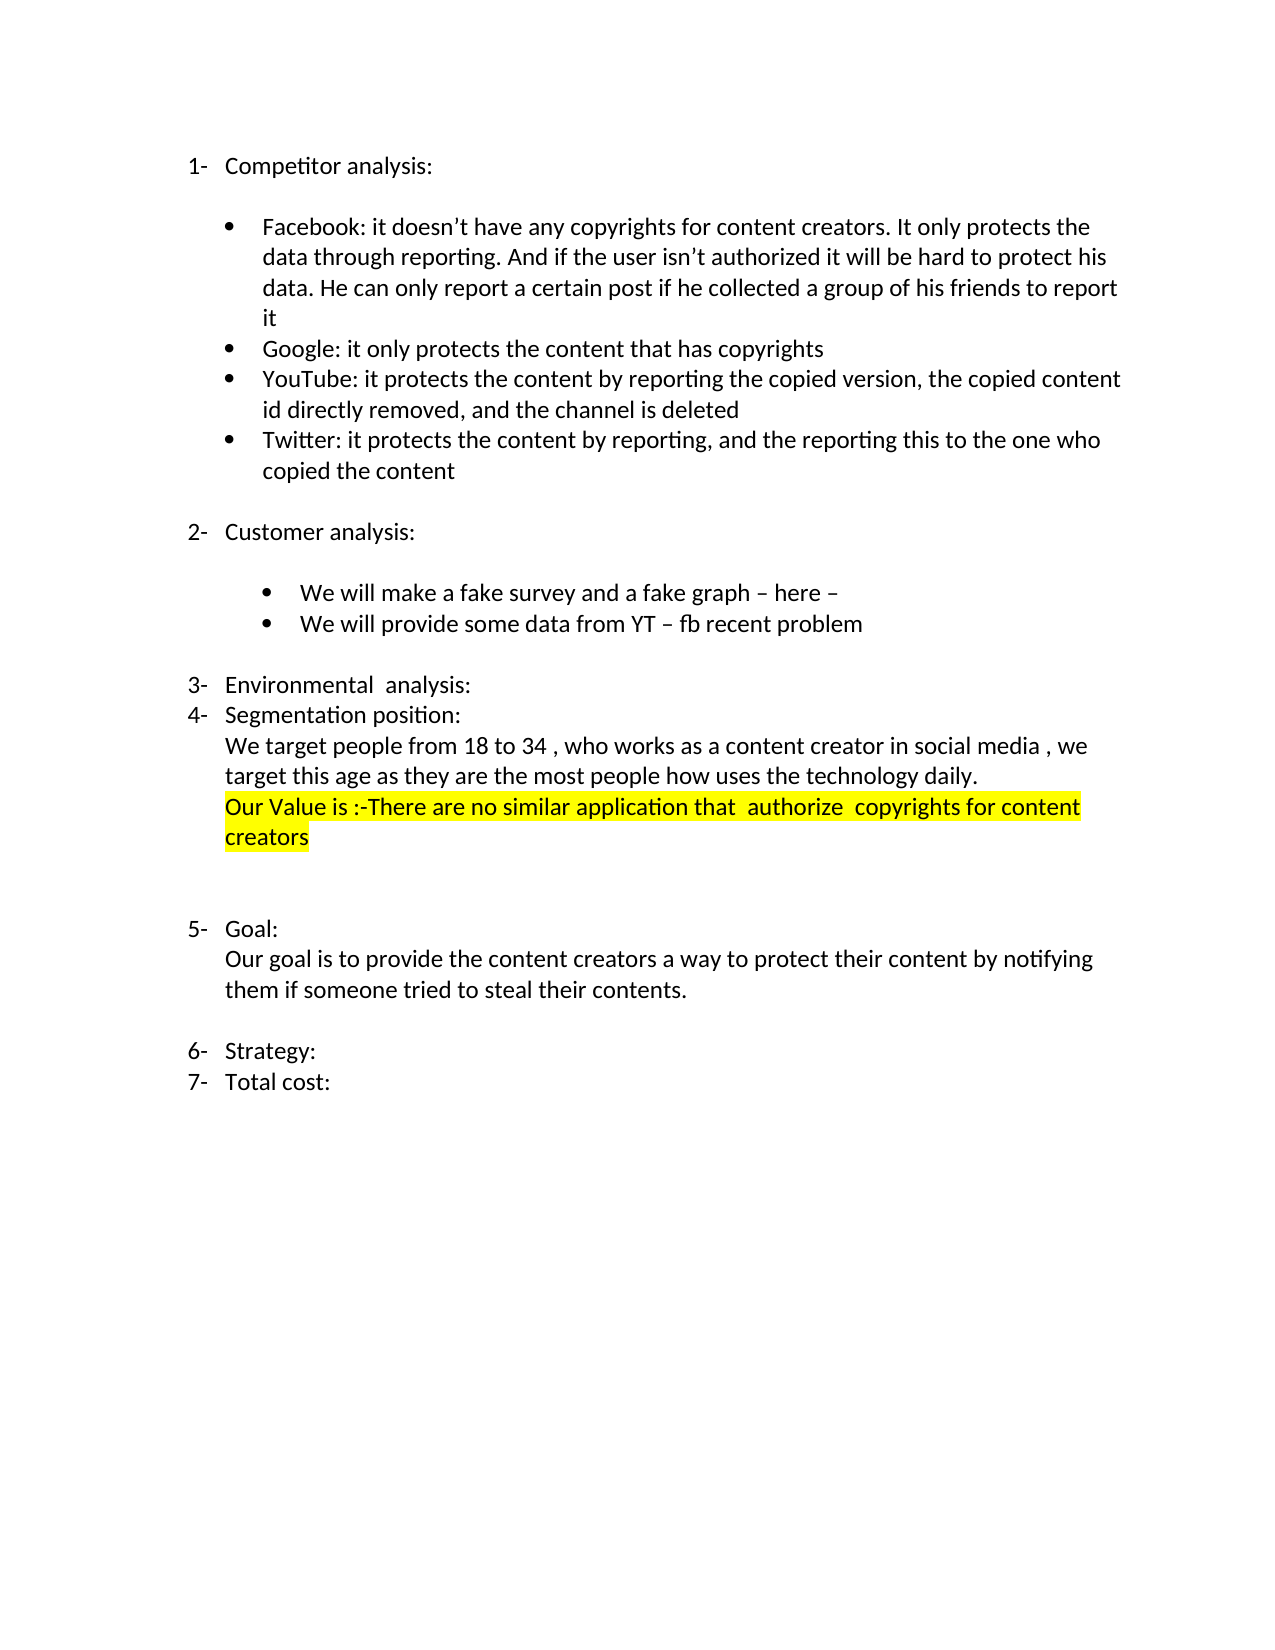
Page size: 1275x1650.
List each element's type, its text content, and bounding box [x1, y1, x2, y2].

list Customer analysis: [187, 516, 1125, 547]
list Total cost: [187, 1066, 1125, 1096]
text We target people from 18 to 34 , who works as a content creator in social media , we target this age as they are the most people how uses the technology daily. [225, 730, 1125, 791]
list Facebook: it doesn’t have any copyrights for content creators. It only protects the data through reporting. And if the user isn’t authorized it will be hard to protect his data. He can only report a certain post if he collected a group of his friends to report it [225, 211, 1125, 333]
list We will make a fake survey and a fake graph – here – [262, 577, 1125, 608]
list Twitter: it protects the content by reporting, and the reporting this to the one who copied the content [225, 425, 1125, 486]
list YouTube: it protects the content by reporting the copied version, the copied content id directly removed, and the channel is deleted [225, 364, 1125, 425]
list Segmentation position: [187, 699, 1125, 730]
list Google: it only protects the content that has copyrights [225, 333, 1125, 364]
list Goal: [187, 913, 1125, 943]
text Our Value is :-There are no similar application that authorize copyrights for content creators [309, 791, 1125, 852]
list Strategy: [187, 1035, 1125, 1066]
text Our goal is to provide the content creators a way to protect their content by notifying them if someone tried to steal their contents. [225, 943, 1125, 1004]
list Competitor analysis: [187, 150, 1125, 181]
list Environmental analysis: [187, 669, 1125, 699]
list We will provide some data from YT – fb recent problem [262, 608, 1125, 638]
